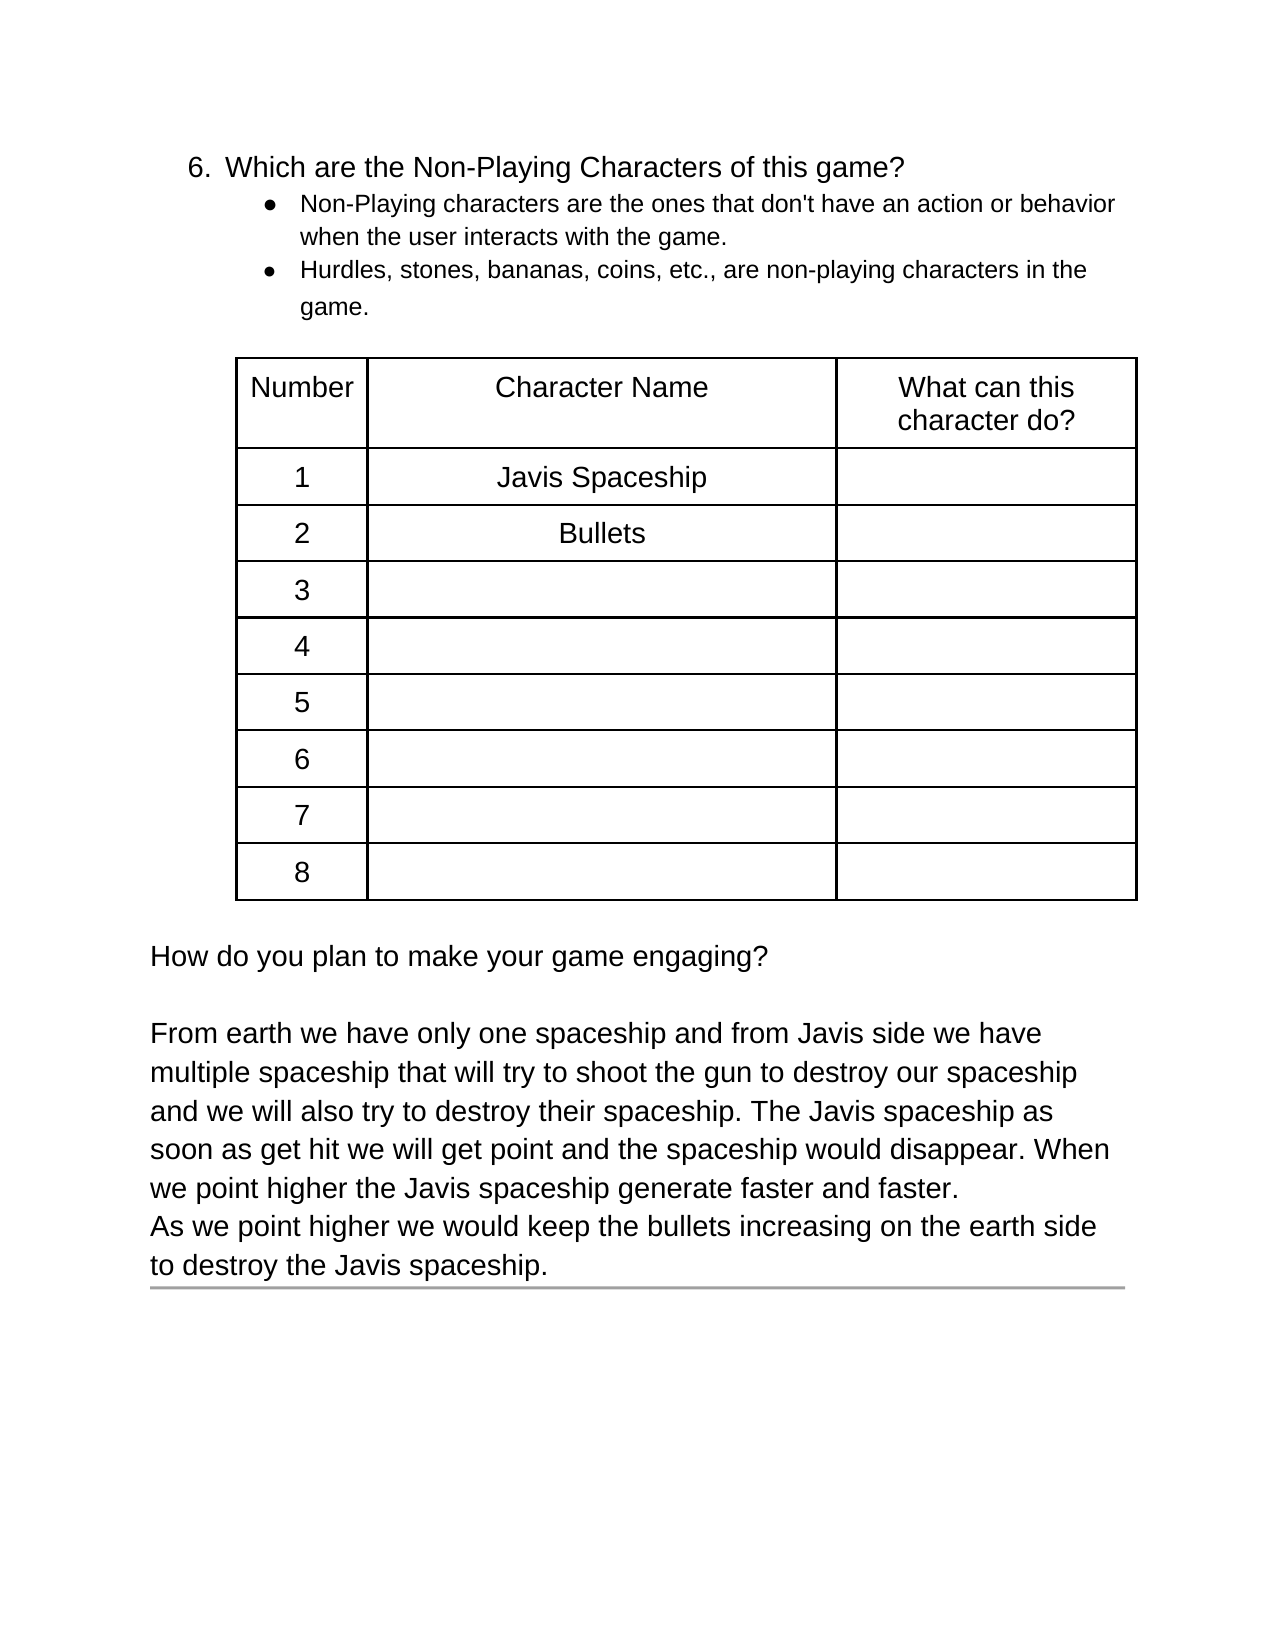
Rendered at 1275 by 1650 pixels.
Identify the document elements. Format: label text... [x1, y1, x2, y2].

table_cell [369, 675, 835, 729]
table_cell [838, 619, 1135, 673]
table_header Character Name [369, 359, 835, 447]
table_header What can this character do? [838, 359, 1135, 447]
table_cell [369, 788, 835, 842]
table_cell Javis Spaceship [369, 449, 835, 503]
table_cell 2 [238, 506, 366, 560]
table_cell [838, 844, 1135, 899]
table_cell [838, 506, 1135, 560]
table_cell 4 [238, 619, 366, 673]
table_cell [369, 619, 835, 673]
table_cell [838, 562, 1135, 616]
table_cell Bullets [369, 506, 835, 560]
table_cell 7 [238, 788, 366, 842]
table_header Number [238, 359, 366, 447]
table_cell [369, 562, 835, 616]
text From earth we have only one spaceship and from Javis side we have multiple spaceship that will try to shoot the gun to destroy our spaceship and we will also try to destroy their spaceship. The Javis spaceship as soon as get hit we will get point and the spaceship would disappear. When we point higher the Javis spaceship generate faster and faster. [150, 1016, 1125, 1204]
table_cell [838, 675, 1135, 729]
text How do you plan to make your game engaging? [150, 939, 1125, 973]
table_cell 1 [238, 449, 366, 503]
table_cell [838, 788, 1135, 842]
table_cell 6 [238, 731, 366, 786]
table_cell 3 [238, 562, 366, 616]
table_cell [369, 731, 835, 786]
list Non-Playing characters are the ones that don't have an action or behavior when the user interacts with the game. [262, 188, 1125, 250]
table_cell [369, 844, 835, 899]
text As we point higher we would keep the bullets increasing on the earth side to destroy the Javis spaceship. [150, 1209, 1125, 1281]
table_cell 8 [238, 844, 366, 899]
table_cell 5 [238, 675, 366, 729]
table_cell [838, 449, 1135, 503]
list Which are the Non-Playing Characters of this game? [187, 150, 1125, 183]
table_cell [838, 731, 1135, 786]
list Hurdles, stones, bananas, coins, etc., are non-playing characters in the game. [262, 254, 1125, 322]
